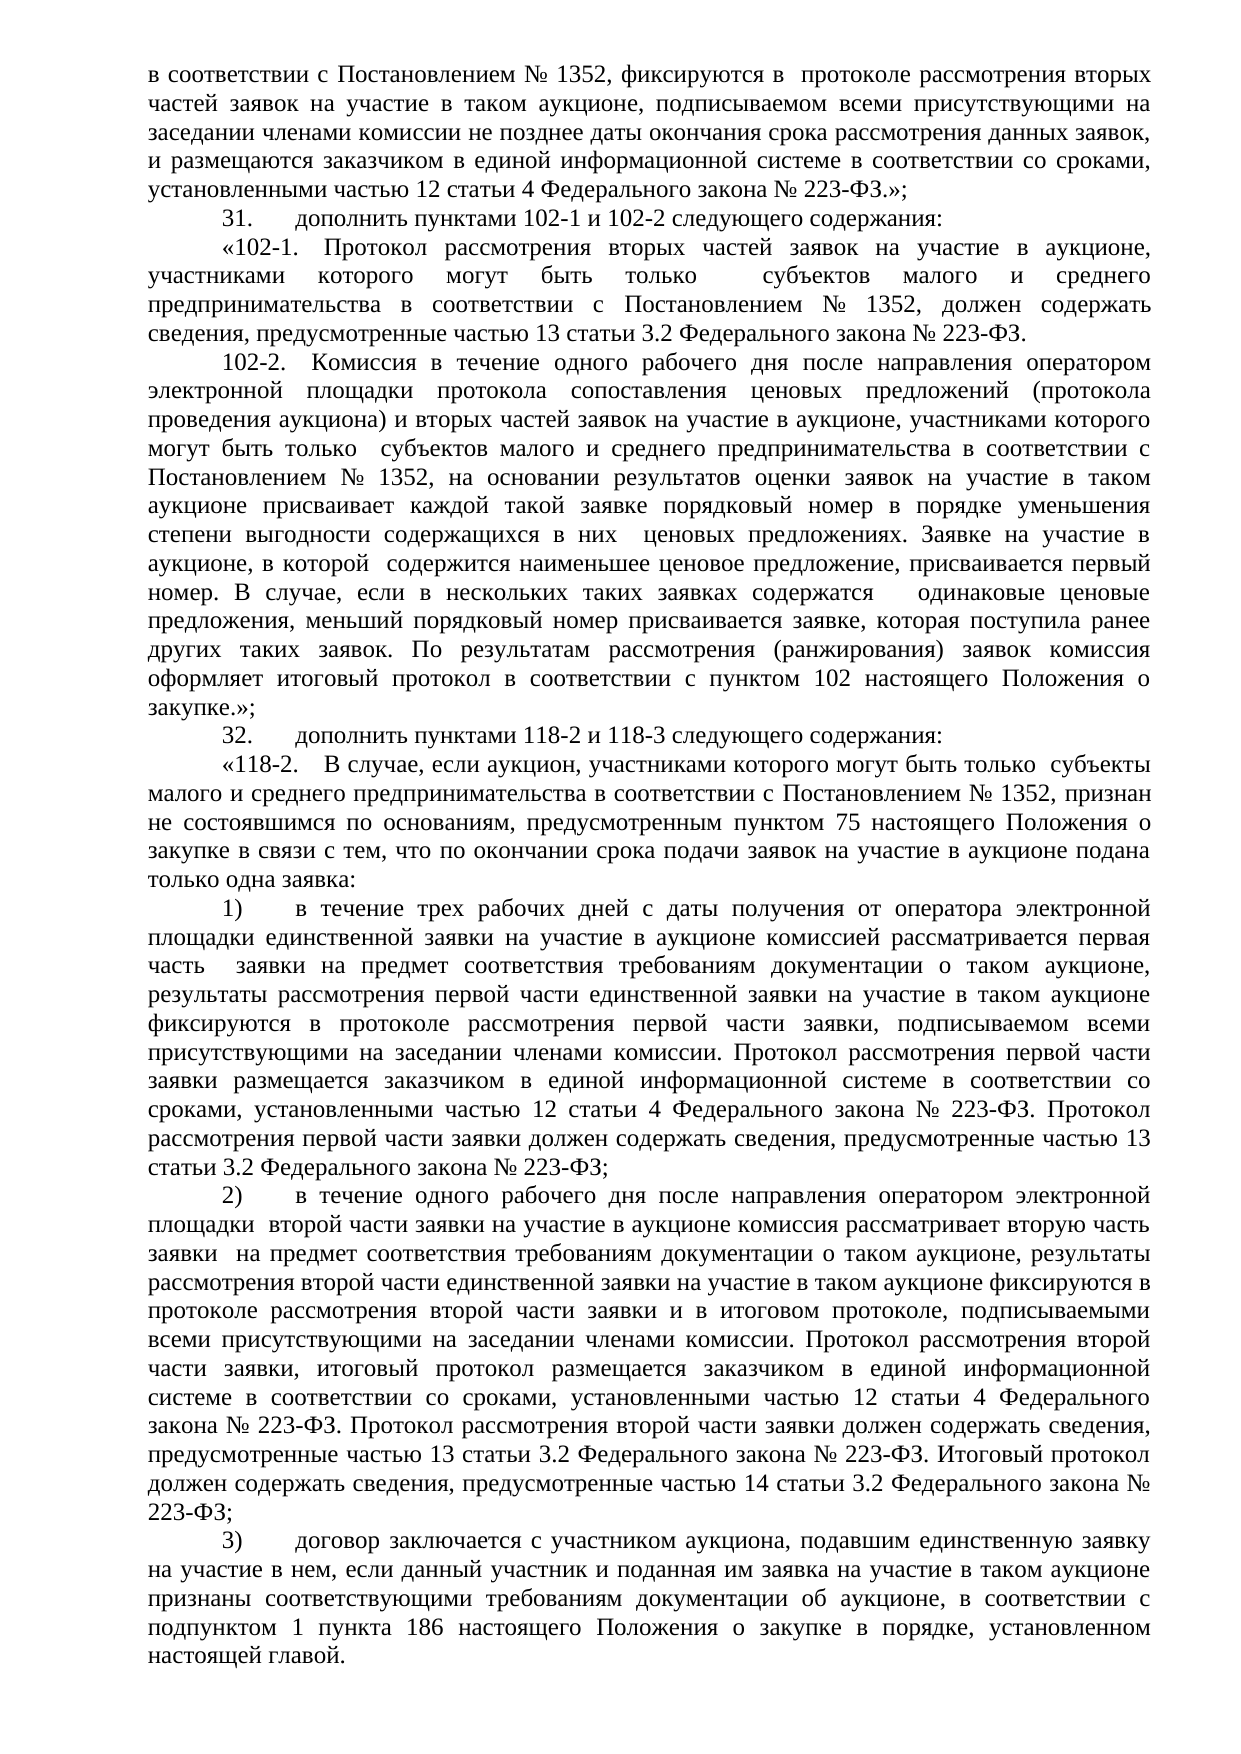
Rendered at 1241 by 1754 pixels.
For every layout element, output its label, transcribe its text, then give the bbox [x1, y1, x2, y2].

text «118-2. В случае, если аукцион, участниками которого могут быть только субъекты малого и среднего предпринимательства в соответствии с Постановлением № 1352, признан не состоявшимся по основаниям, предусмотренным пунктом 75 настоящего Положения о закупке в связи с тем, что по окончании срока подачи заявок на участие в аукционе подана только одна заявка: [148, 749, 1152, 893]
list дополнить пунктами 118-2 и 118-3 следующего содержания: [148, 720, 1152, 749]
text 102-2. Комиссия в течение одного рабочего дня после направления оператором электронной площадки протокола сопоставления ценовых предложений (протокола проведения аукциона) и вторых частей заявок на участие в аукционе, участниками которого могут быть только субъектов малого и среднего предпринимательства в соответствии с Постановлением № 1352, на основании результатов оценки заявок на участие в таком аукционе присваивает каждой такой заявке порядковый номер в порядке уменьшения степени выгодности содержащихся в них ценовых предложениях. Заявке на участие в аукционе, в которой содержится наименьшее ценовое предложение, присваивается первый номер. В случае, если в нескольких таких заявках содержатся одинаковые ценовые предложения, меньший порядковый номер присваивается заявке, которая поступила ранее других таких заявок. По результатам рассмотрения (ранжирования) заявок комиссия оформляет итоговый протокол в соответствии с пунктом 102 настоящего Положения о закупке.»; [148, 347, 1152, 720]
text «102-1. Протокол рассмотрения вторых частей заявок на участие в аукционе, участниками которого могут быть только субъектов малого и среднего предпринимательства в соответствии с Постановлением № 1352, должен содержать сведения, предусмотренные частью 13 статьи 3.2 Федерального закона № 223-ФЗ. [148, 232, 1152, 347]
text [148, 59, 1152, 203]
list договор заключается с участником аукциона, подавшим единственную заявку на участие в нем, если данный участник и поданная им заявка на участие в таком аукционе признаны соответствующими требованиям документации об аукционе, в соответствии с подпунктом 1 пункта 186 настоящего Положения о закупке в порядке, установленном настоящей главой. [148, 1525, 1152, 1669]
list дополнить пунктами 102-1 и 102-2 следующего содержания: [148, 203, 1152, 232]
list в течение одного рабочего дня после направления оператором электронной площадки второй части заявки на участие в аукционе комиссия рассматривает вторую часть заявки на предмет соответствия требованиям документации о таком аукционе, результаты рассмотрения второй части единственной заявки на участие в таком аукционе фиксируются в протоколе рассмотрения второй части заявки и в итоговом протоколе, подписываемыми всеми присутствующими на заседании членами комиссии. Протокол рассмотрения второй части заявки, итоговый протокол размещается заказчиком в единой информационной системе в соответствии со сроками, установленными частью 12 статьи 4 Федерального закона № 223-ФЗ. Протокол рассмотрения второй части заявки должен содержать сведения, предусмотренные частью 13 статьи 3.2 Федерального закона № 223-ФЗ. Итоговый протокол должен содержать сведения, предусмотренные частью 14 статьи 3.2 Федерального закона № 223-ФЗ; [148, 1180, 1152, 1525]
list в течение трех рабочих дней с даты получения от оператора электронной площадки единственной заявки на участие в аукционе комиссией рассматривается первая часть заявки на предмет соответствия требованиям документации о таком аукционе, результаты рассмотрения первой части единственной заявки на участие в таком аукционе фиксируются в протоколе рассмотрения первой части заявки, подписываемом всеми присутствующими на заседании членами комиссии. Протокол рассмотрения первой части заявки размещается заказчиком в единой информационной системе в соответствии со сроками, установленными частью 12 статьи 4 Федерального закона № 223-ФЗ. Протокол рассмотрения первой части заявки должен содержать сведения, предусмотренные частью 13 статьи 3.2 Федерального закона № 223-ФЗ; [148, 893, 1152, 1180]
